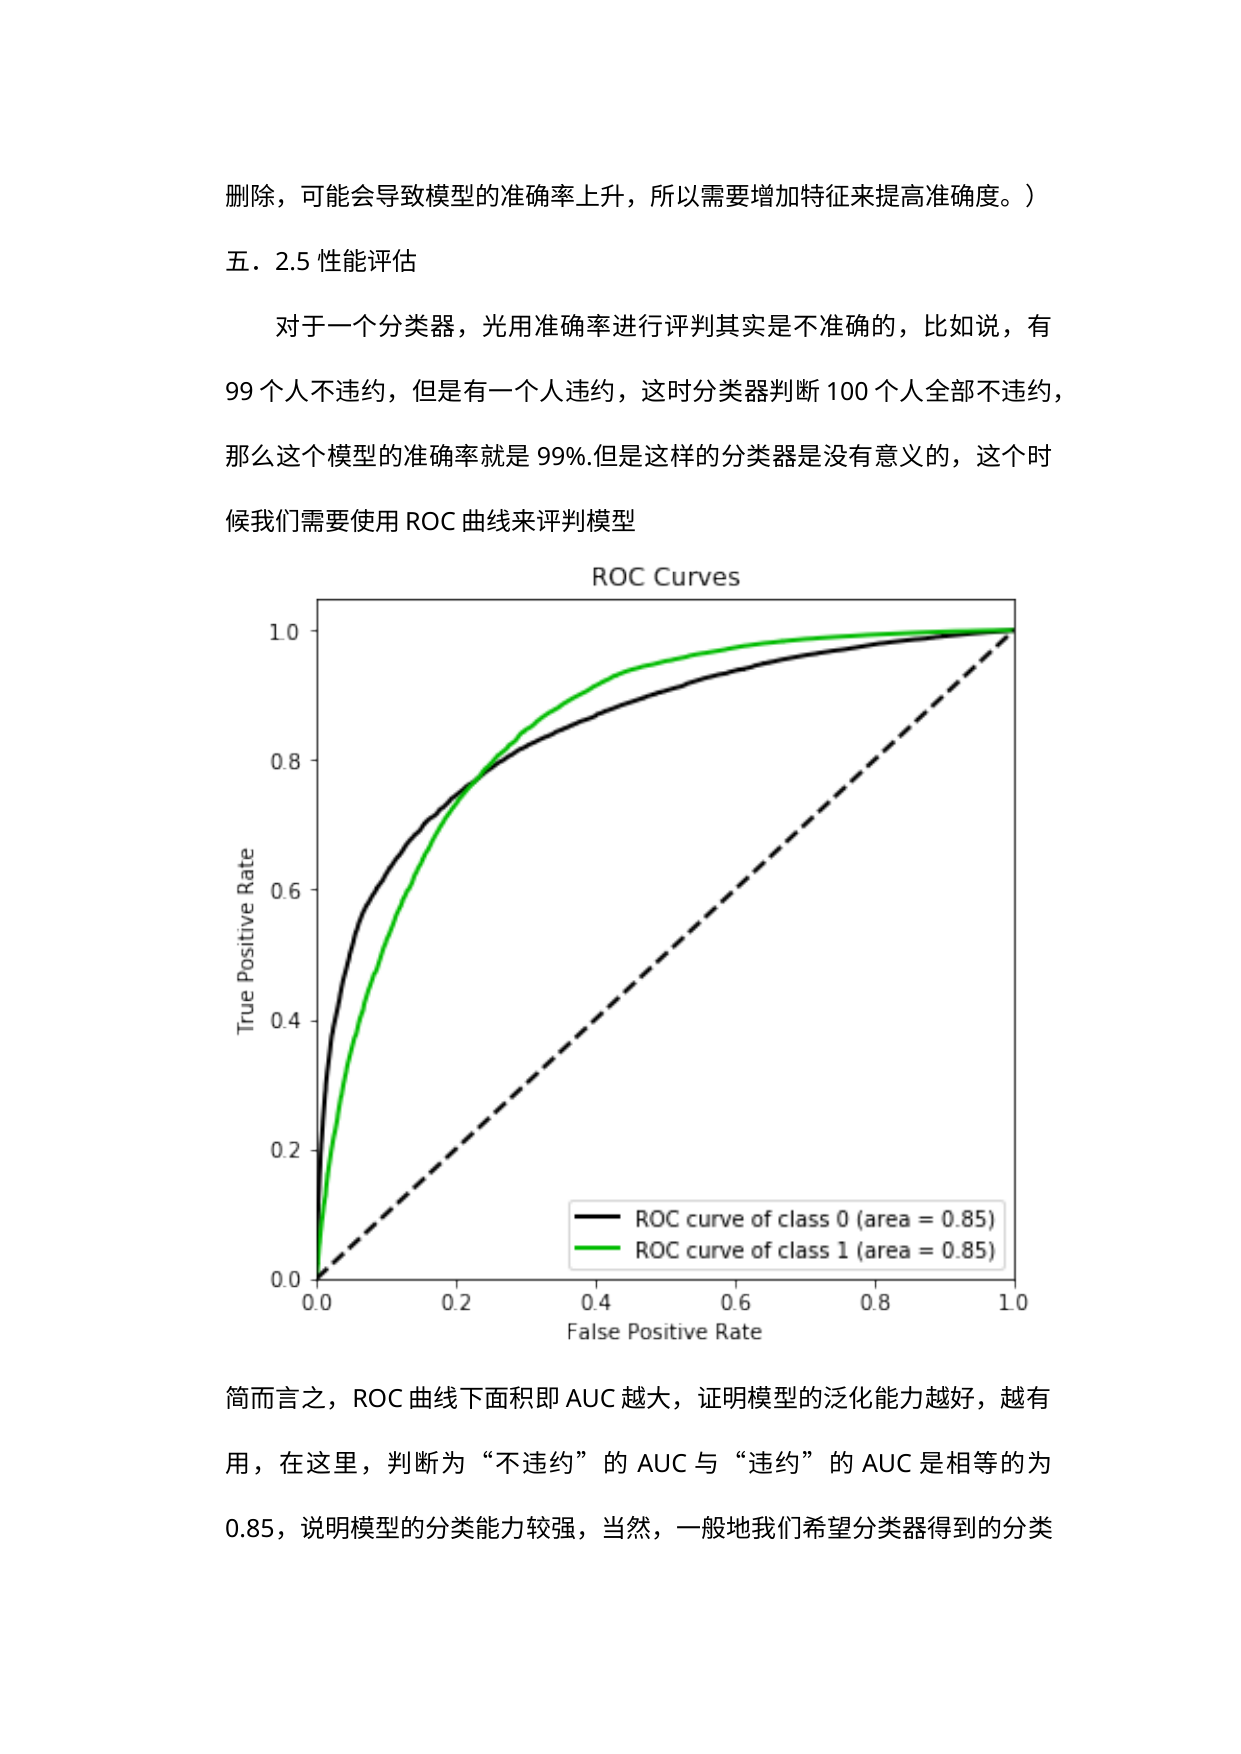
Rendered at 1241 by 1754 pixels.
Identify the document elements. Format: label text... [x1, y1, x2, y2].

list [225, 1364, 1053, 1559]
list 对于一个分类器，光用准确率进行评判其实是不准确的，比如说，有99个人不违约，但是有一个人违约，这时分类器判断100个人全部不违约，那么这个模型的准确率就是99%.但是这样的分类器是没有意义的，这个时候我们需要使用ROC曲线来评判模型 [225, 292, 1053, 552]
list 五．2.5 性能评估 [225, 227, 1053, 292]
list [225, 162, 1053, 227]
picture [225, 552, 1046, 1359]
